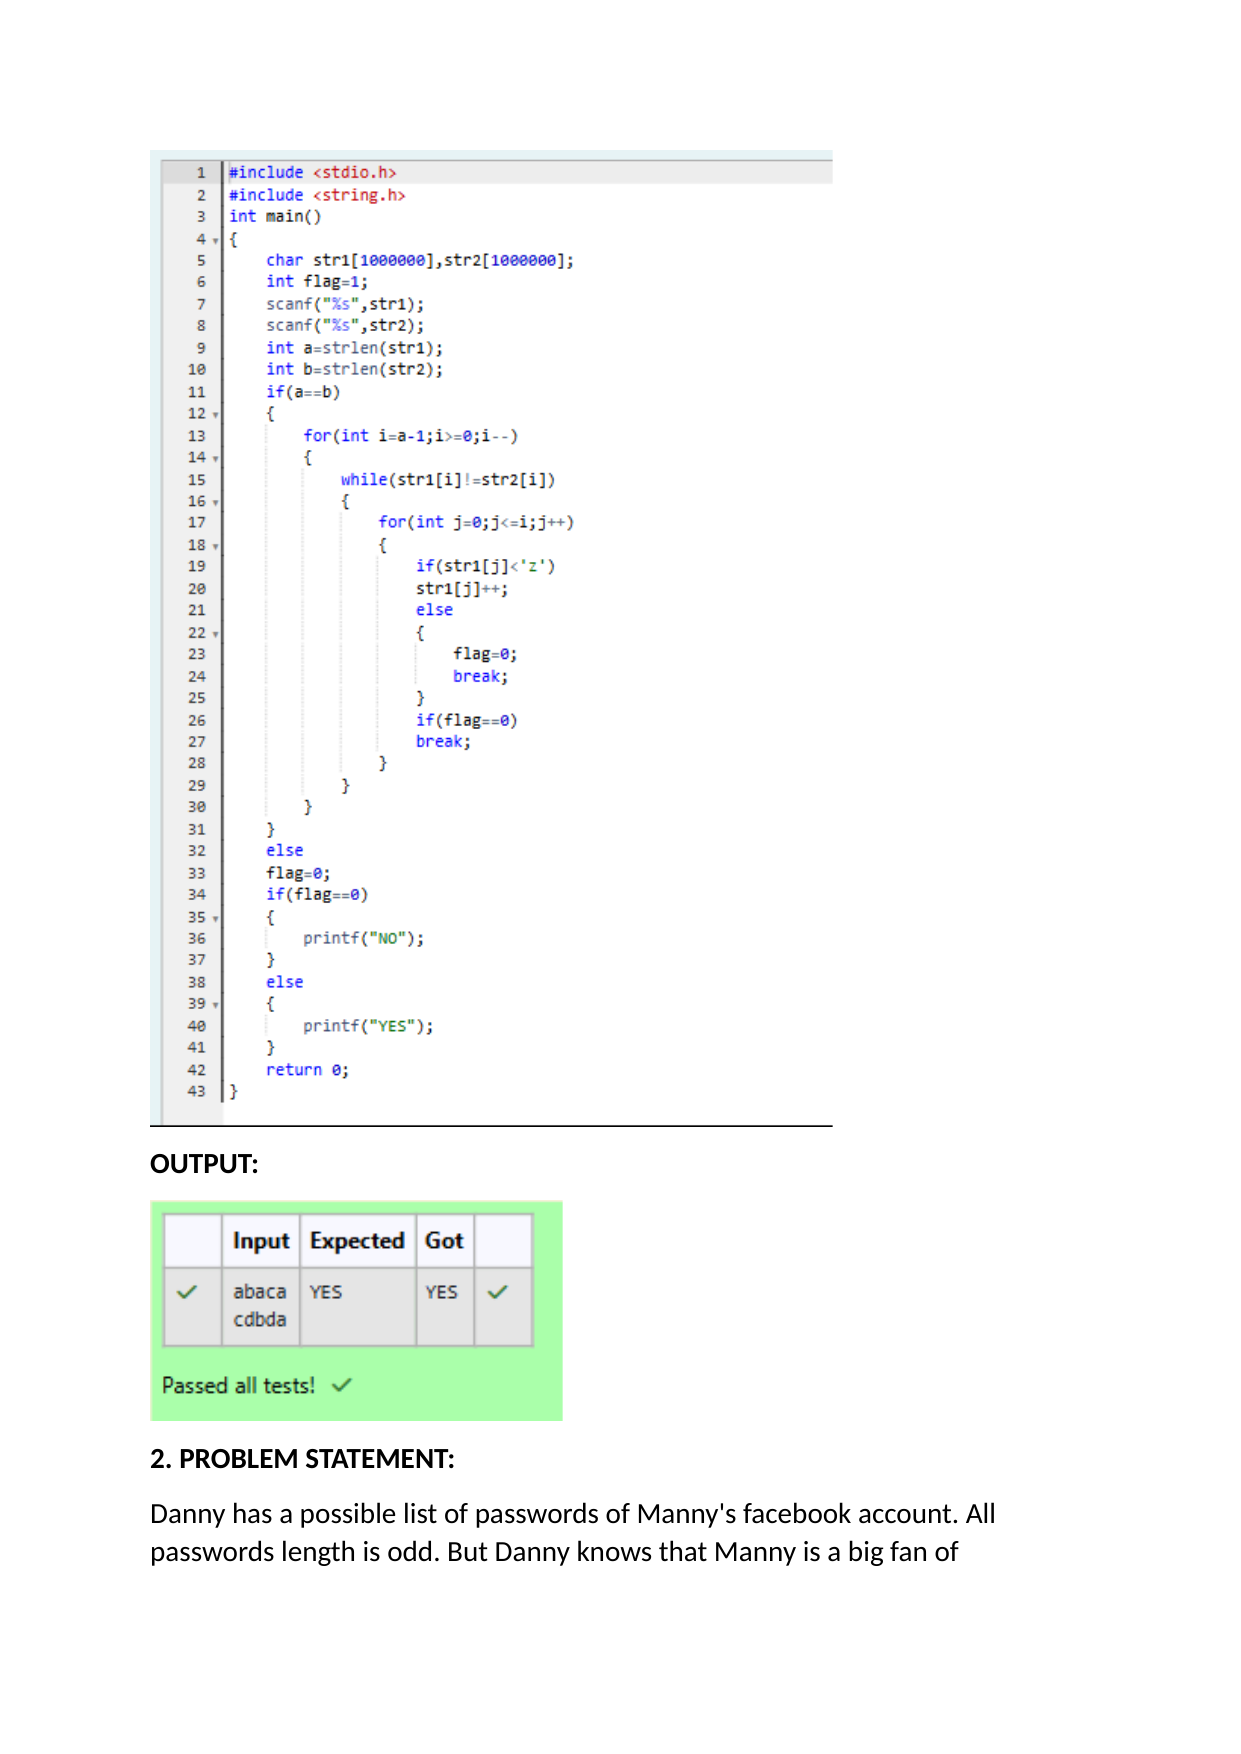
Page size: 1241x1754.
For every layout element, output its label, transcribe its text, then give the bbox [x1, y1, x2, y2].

text 2. PROBLEM STATEMENT: [150, 1440, 1090, 1475]
text OUTPUT: [150, 1145, 1090, 1181]
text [150, 1495, 1090, 1569]
